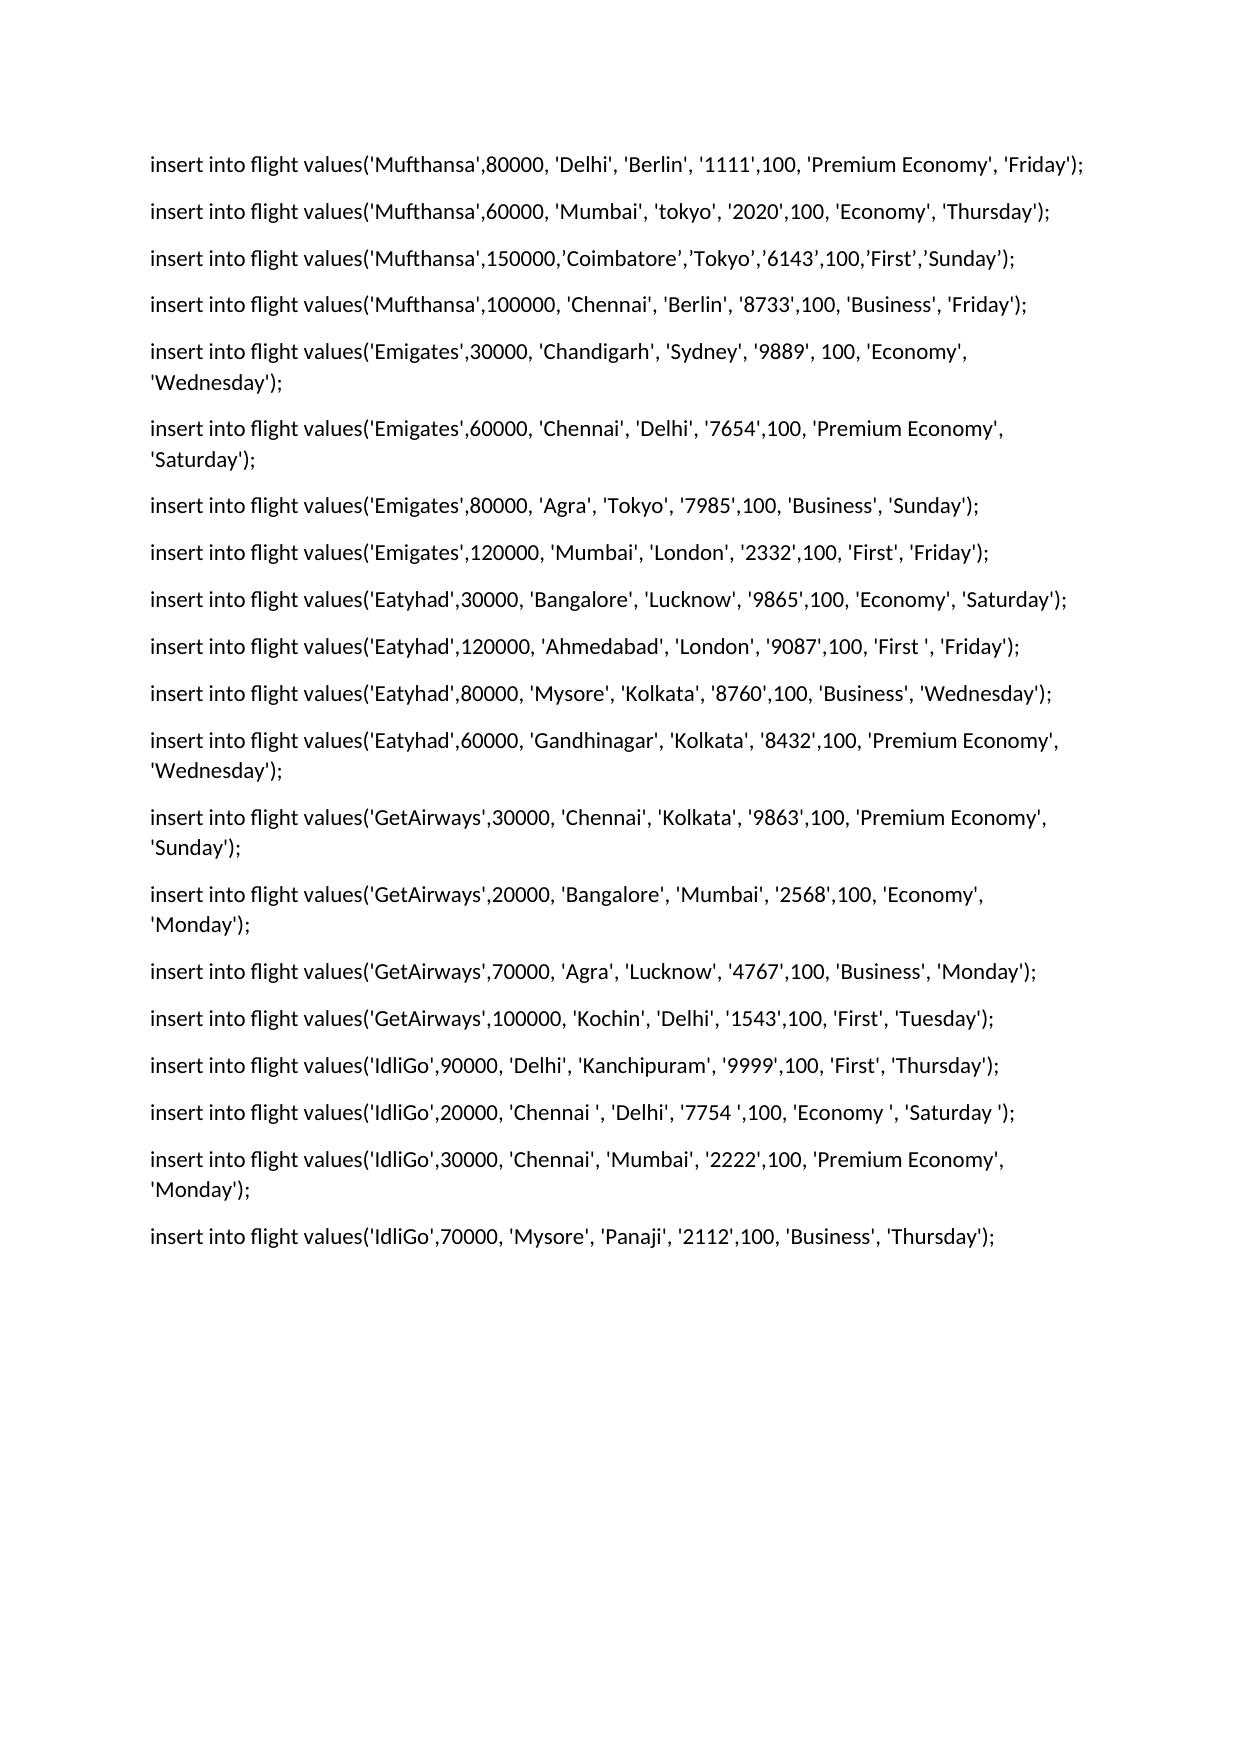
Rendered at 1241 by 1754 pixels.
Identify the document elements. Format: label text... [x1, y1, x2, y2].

text insert into flight values('Mufthansa',80000, 'Delhi', 'Berlin', '1111',100, 'Premium Economy', 'Friday'); [150, 150, 1090, 178]
text insert into flight values('Emigates',60000, 'Chennai', 'Delhi', '7654',100, 'Premium Economy', 'Saturday'); [150, 414, 1090, 473]
text insert into flight values('GetAirways',20000, 'Bangalore', 'Mumbai', '2568',100, 'Economy', 'Monday'); [150, 880, 1090, 938]
text insert into flight values('IdliGo',30000, 'Chennai', 'Mumbai', '2222',100, 'Premium Economy', 'Monday'); [150, 1145, 1090, 1203]
text insert into flight values('Emigates',120000, 'Mumbai', 'London', '2332',100, 'First', 'Friday'); [150, 538, 1090, 567]
text insert into flight values('Eatyhad',120000, 'Ahmedabad', 'London', '9087',100, 'First ', 'Friday'); [150, 632, 1090, 660]
text insert into flight values('IdliGo',70000, 'Mysore', 'Panaji', '2112',100, 'Business', 'Thursday'); [150, 1222, 1090, 1250]
text insert into flight values('GetAirways',70000, 'Agra', 'Lucknow', '4767',100, 'Business', 'Monday'); [150, 957, 1090, 985]
text insert into flight values('Mufthansa',100000, 'Chennai', 'Berlin', '8733',100, 'Business', 'Friday'); [150, 291, 1090, 319]
text insert into flight values('Eatyhad',60000, 'Gandhinagar', 'Kolkata', '8432',100, 'Premium Economy', 'Wednesday'); [150, 726, 1090, 784]
text insert into flight values('GetAirways',100000, 'Kochin', 'Delhi', '1543',100, 'First', 'Tuesday'); [150, 1004, 1090, 1032]
text insert into flight values('Emigates',80000, 'Agra', 'Tokyo', '7985',100, 'Business', 'Sunday'); [150, 492, 1090, 520]
text insert into flight values('IdliGo',90000, 'Delhi', 'Kanchipuram', '9999',100, 'First', 'Thursday'); [150, 1051, 1090, 1079]
text insert into flight values('Mufthansa',150000,’Coimbatore’,’Tokyo’,’6143’,100,’First’,’Sunday’); [150, 244, 1090, 272]
text insert into flight values('Eatyhad',30000, 'Bangalore', 'Lucknow', '9865',100, 'Economy', 'Saturday'); [150, 585, 1090, 613]
text insert into flight values('Eatyhad',80000, 'Mysore', 'Kolkata', '8760',100, 'Business', 'Wednesday'); [150, 679, 1090, 707]
text insert into flight values('Mufthansa',60000, 'Mumbai', 'tokyo', '2020',100, 'Economy', 'Thursday'); [150, 197, 1090, 225]
text insert into flight values('IdliGo',20000, 'Chennai ', 'Delhi', '7754 ',100, 'Economy ', 'Saturday '); [150, 1098, 1090, 1126]
text insert into flight values('Emigates',30000, 'Chandigarh', 'Sydney', '9889', 100, 'Economy', 'Wednesday'); [150, 337, 1090, 396]
text insert into flight values('GetAirways',30000, 'Chennai', 'Kolkata', '9863',100, 'Premium Economy', 'Sunday'); [150, 803, 1090, 861]
